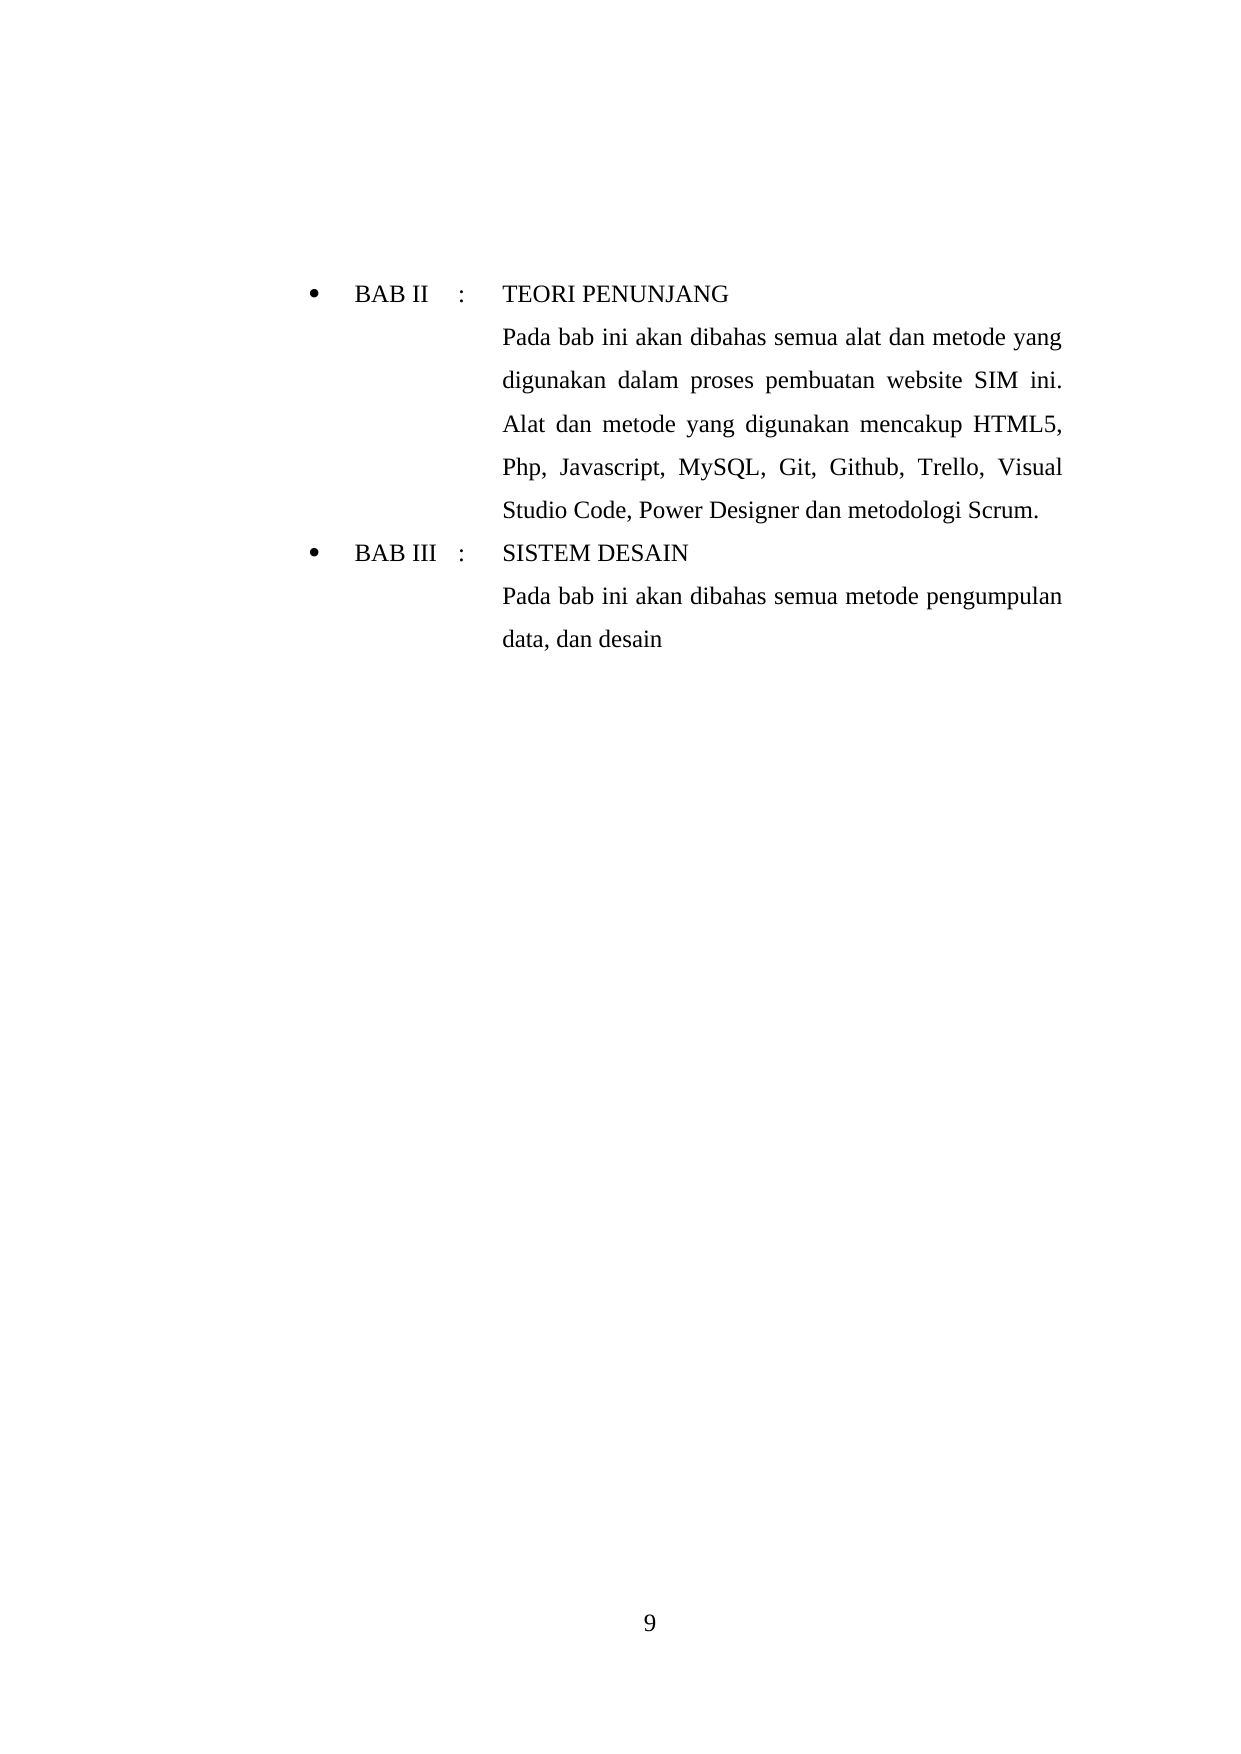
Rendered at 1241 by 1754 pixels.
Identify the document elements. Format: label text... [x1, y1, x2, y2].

list BAB III : SISTEM DESAIN [310, 538, 1063, 567]
list BAB II : TEORI PENUNJANG [310, 279, 1063, 308]
text Pada bab ini akan dibahas semua metode pengumpulan data, dan desain [502, 581, 1063, 653]
text Pada bab ini akan dibahas semua alat dan metode yang digunakan dalam proses pembuatan website SIM ini. Alat dan metode yang digunakan mencakup HTML5, Php, Javascript, MySQL, Git, Github, Trello, Visual Studio Code, Power Designer dan metodologi Scrum. [502, 322, 1063, 524]
